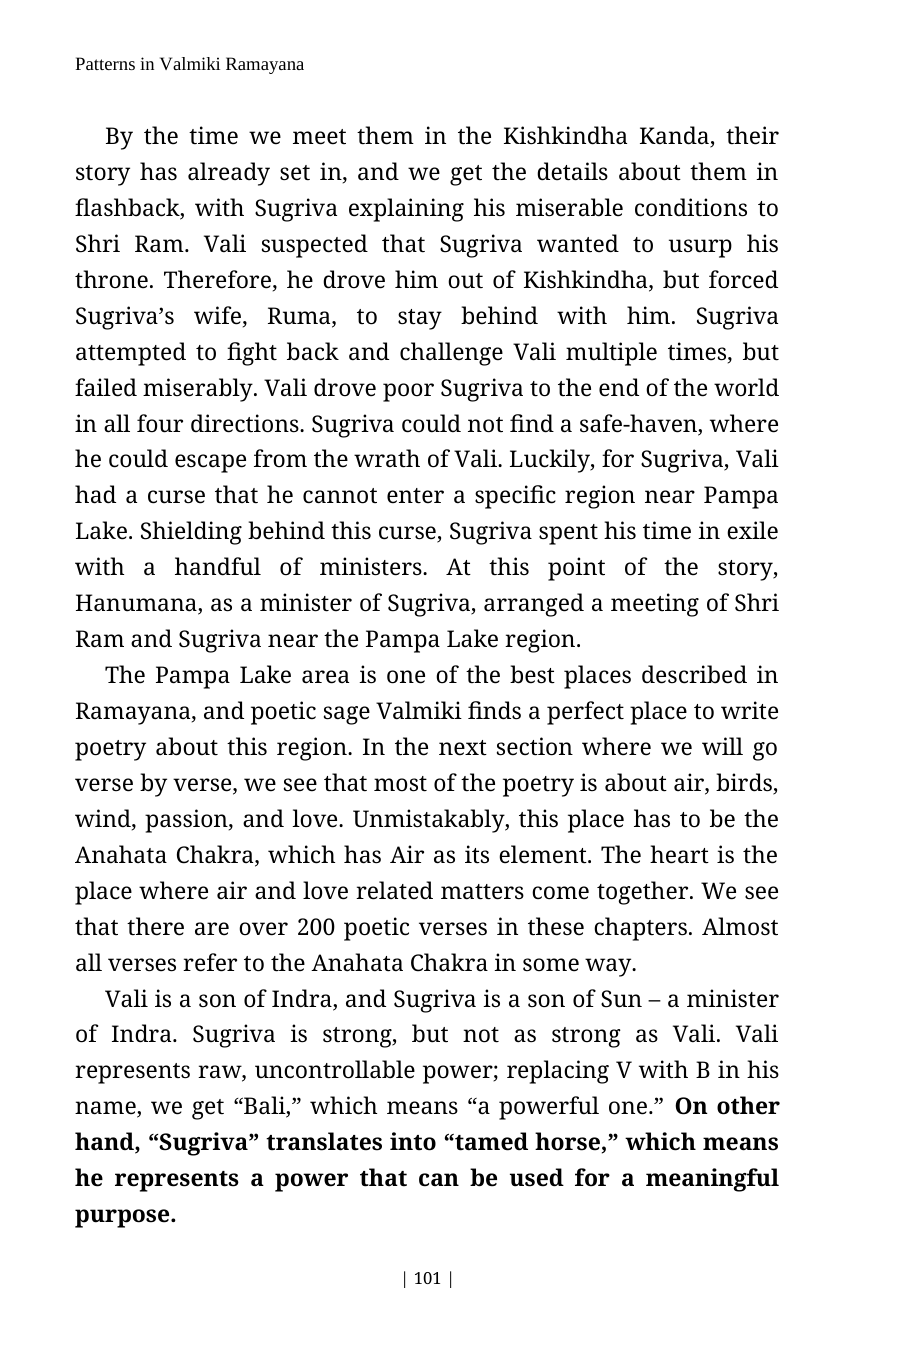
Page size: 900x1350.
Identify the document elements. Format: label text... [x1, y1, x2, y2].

text Vali is a son of Indra, and Sugriva is a son of Sun – a minister of Indra. Sugriva is strong, but not as strong as Vali. Vali represents raw, uncontrollable power; replacing V with B in his name, we get “Bali,” which means “a powerful one.” On other hand, “Sugriva” translates into “tamed horse,” which means he represents a power that can be used for a meaningful purpose. [75, 982, 780, 1229]
text The Pampa Lake area is one of the best places described in Ramayana, and poetic sage Valmiki finds a perfect place to write poetry about this region. In the next section where we will go verse by verse, we see that most of the poetry is about air, birds, wind, passion, and love. Unmistakably, this place has to be the Anahata Chakra, which has Air as its element. The heart is the place where air and love related matters come together. We see that there are over 200 poetic verses in these chapters. Almost all verses refer to the Anahata Chakra in some way. [75, 659, 780, 978]
text By the time we meet them in the Kishkindha Kanda, their story has already set in, and we get the details about them in flashback, with Sugriva explaining his miserable conditions to Shri Ram. Vali suspected that Sugriva wanted to usurp his throne. Therefore, he drove him out of Kishkindha, but forced Sugriva’s wife, Ruma, to stay behind with him. Sugriva attempted to fight back and challenge Vali multiple times, but failed miserably. Vali drove poor Sugriva to the end of the world in all four directions. Sugriva could not find a safe-haven, where he could escape from the wrath of Vali. Luckily, for Sugriva, Vali had a curse that he cannot enter a specific region near Pampa Lake. Shielding behind this curse, Sugriva spent his time in exile with a handful of ministers. At this point of the story, Hanumana, as a minister of Sugriva, arranged a meeting of Shri Ram and Sugriva near the Pampa Lake region. [75, 120, 780, 654]
